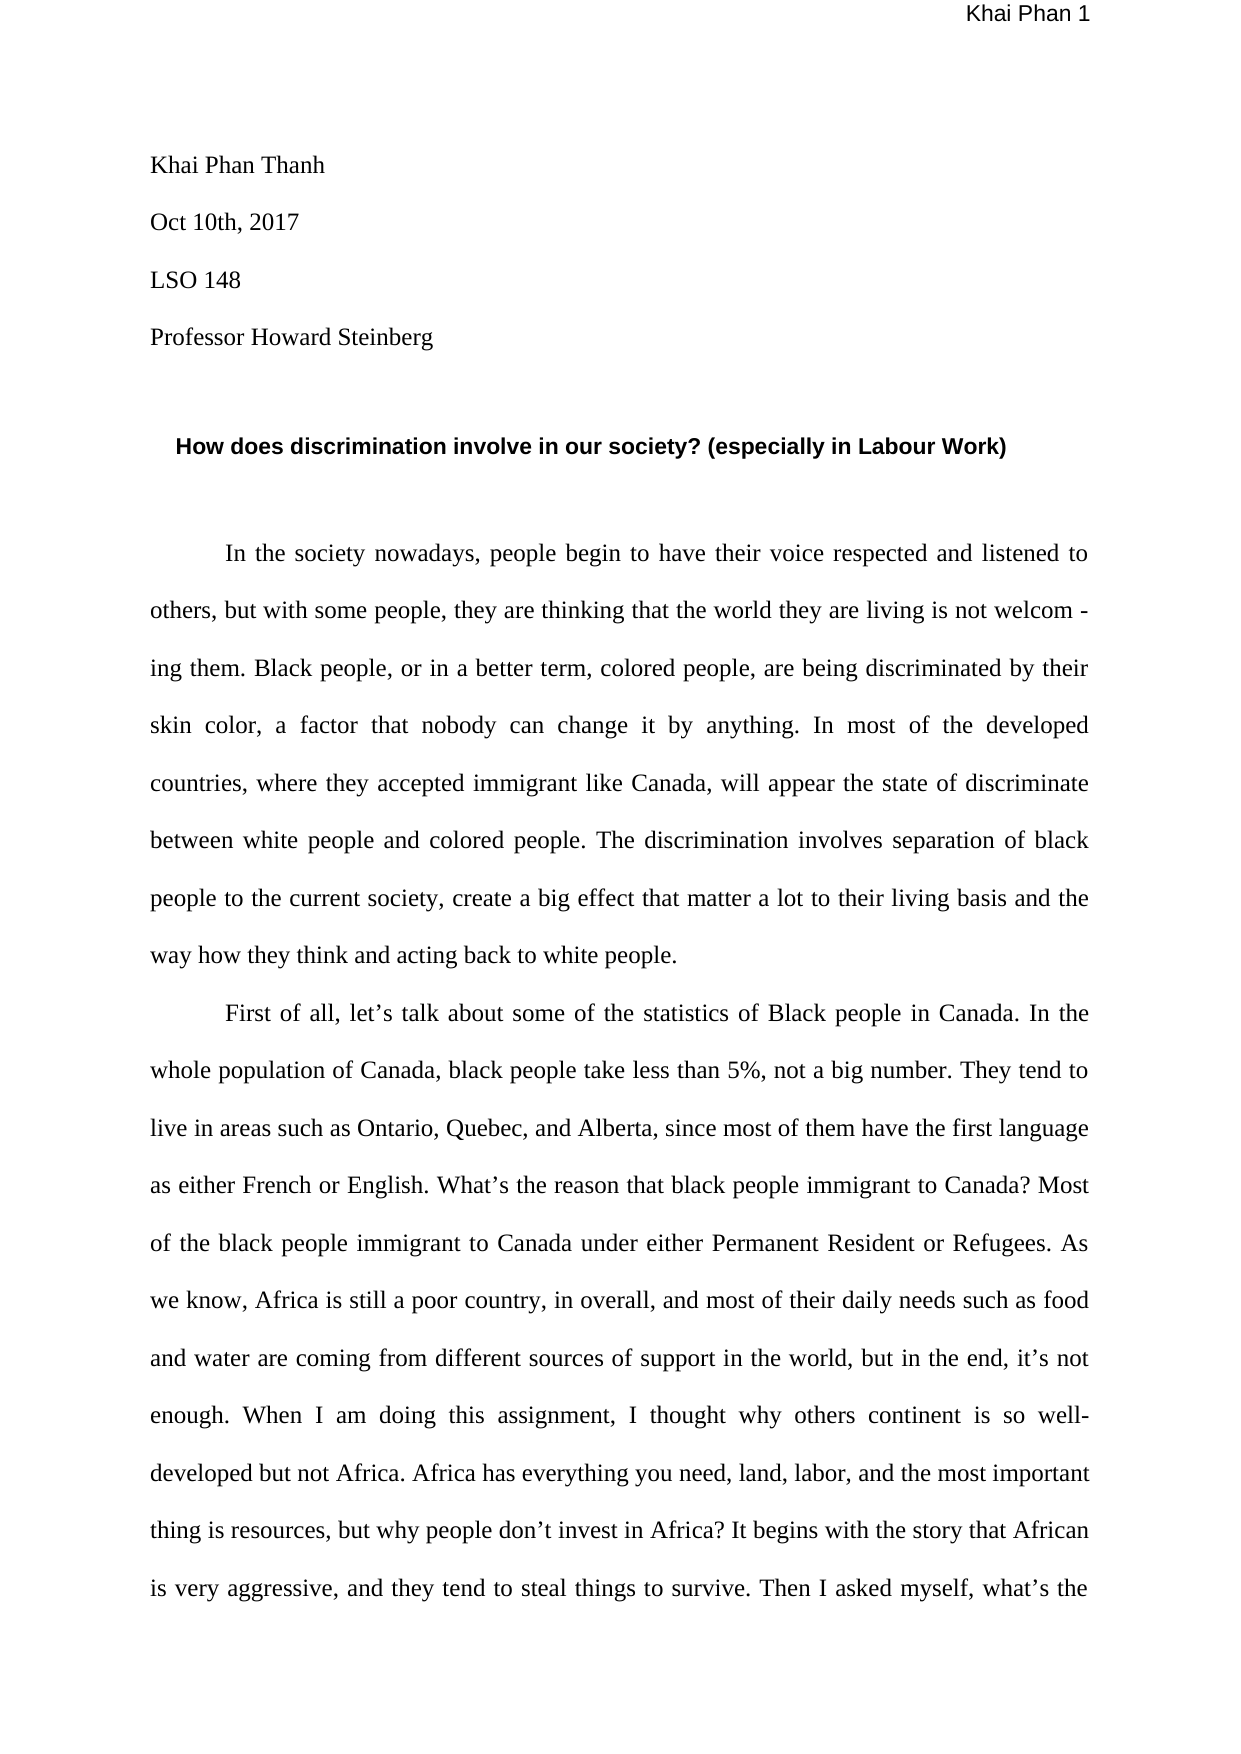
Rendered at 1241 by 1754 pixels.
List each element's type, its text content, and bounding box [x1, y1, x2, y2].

text How does discrimination involve in our society? (especially in Labour Work) [150, 433, 1090, 459]
text In the society nowadays, people begin to have their voice respected and listened to others, but with some people, they are thinking that the world they are living is not welcom -ing them. Black people, or in a better term, colored people, are being discriminated by their skin color, a factor that nobody can change it by anything. In most of the developed countries, where they accepted immigrant like Canada, will appear the state of discriminate between white people and colored people. The discrimination involves separation of black people to the current society, create a big effect that matter a lot to their living basis and the way how they think and acting back to white people. [150, 538, 1090, 969]
text Oct 10th, 2017 [150, 207, 1090, 236]
text Khai Phan Thanh [150, 150, 1090, 179]
text LSO 148 [150, 265, 1090, 294]
text Professor Howard Steinberg [150, 322, 1090, 351]
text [150, 998, 1090, 1602]
